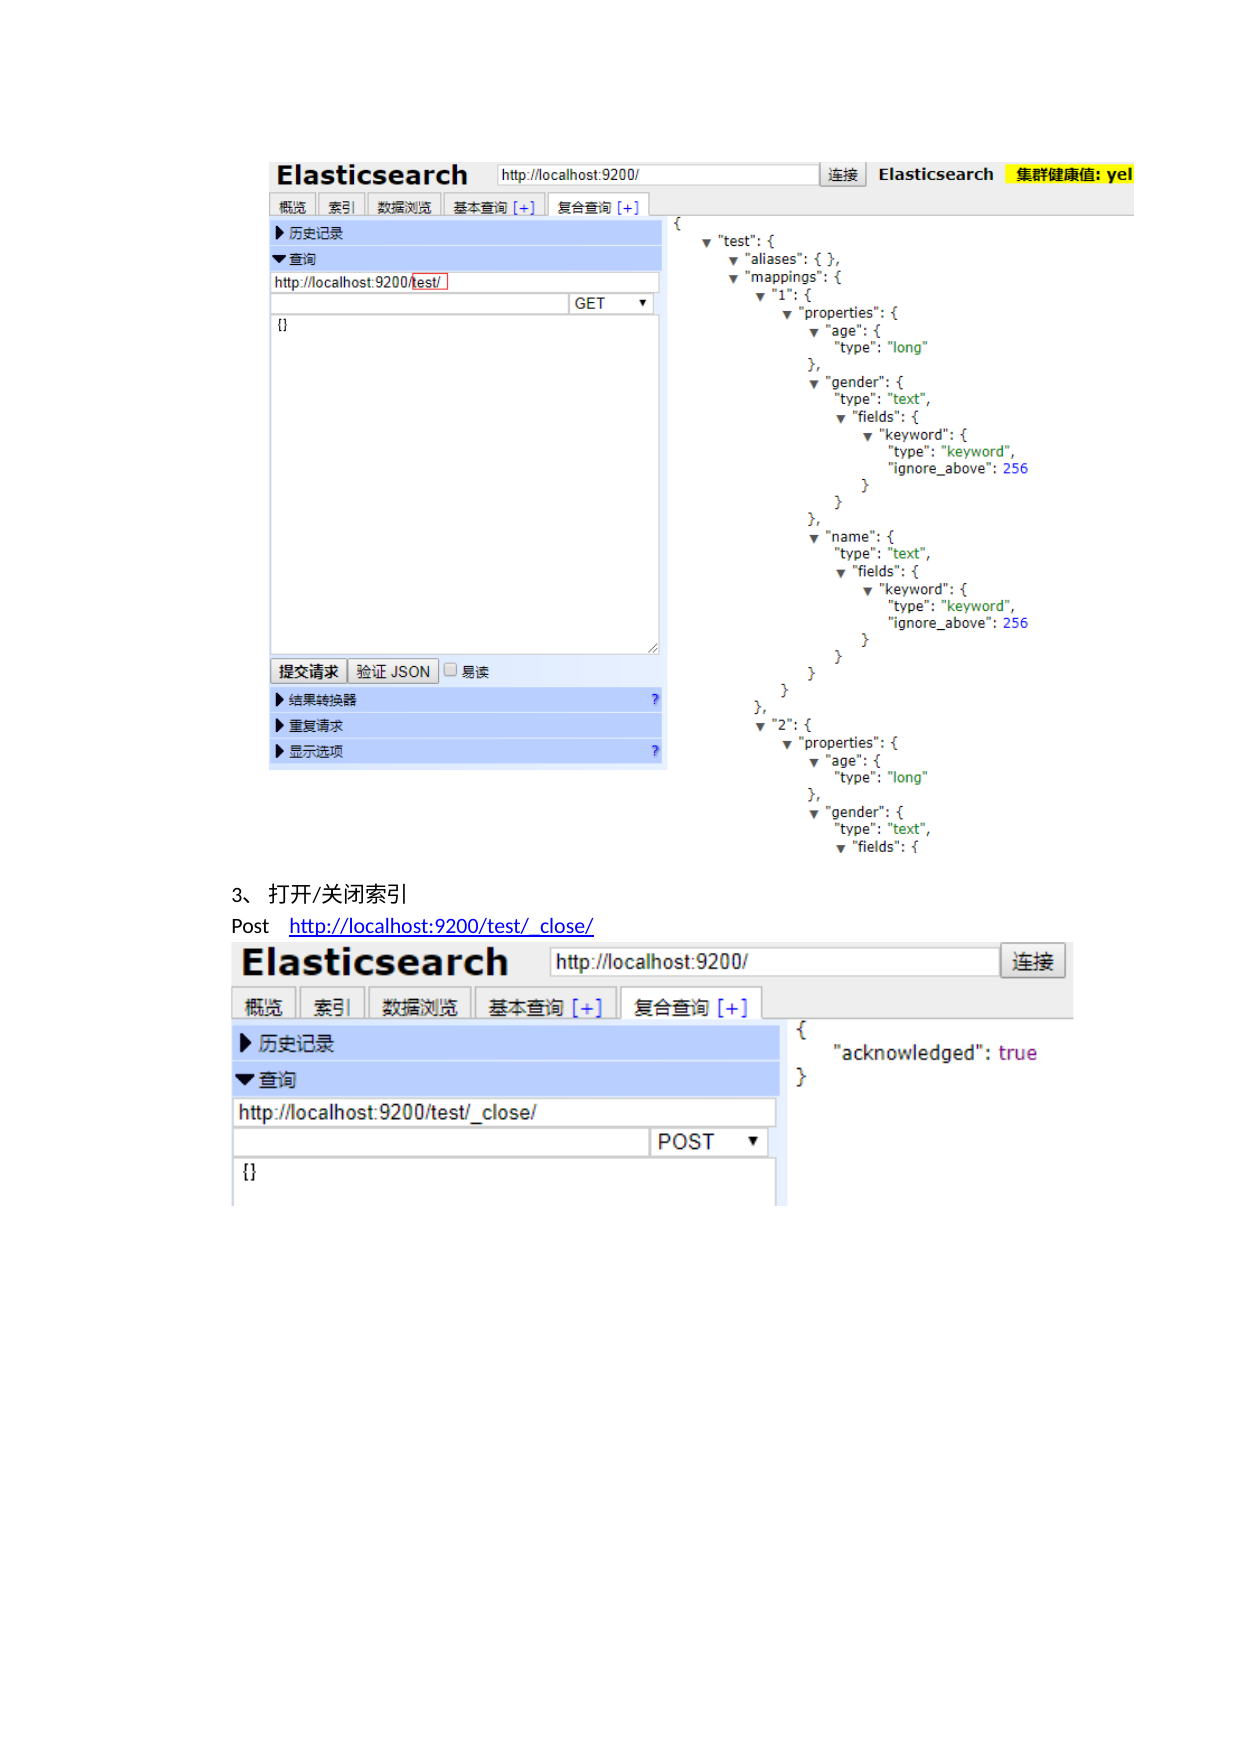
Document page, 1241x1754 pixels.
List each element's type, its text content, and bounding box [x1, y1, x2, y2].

picture [268, 162, 1134, 853]
list Post http://localhost:9200/test/_close/ [231, 909, 1053, 942]
picture [231, 942, 1074, 1206]
list 打开/关闭索引 [231, 877, 1053, 909]
